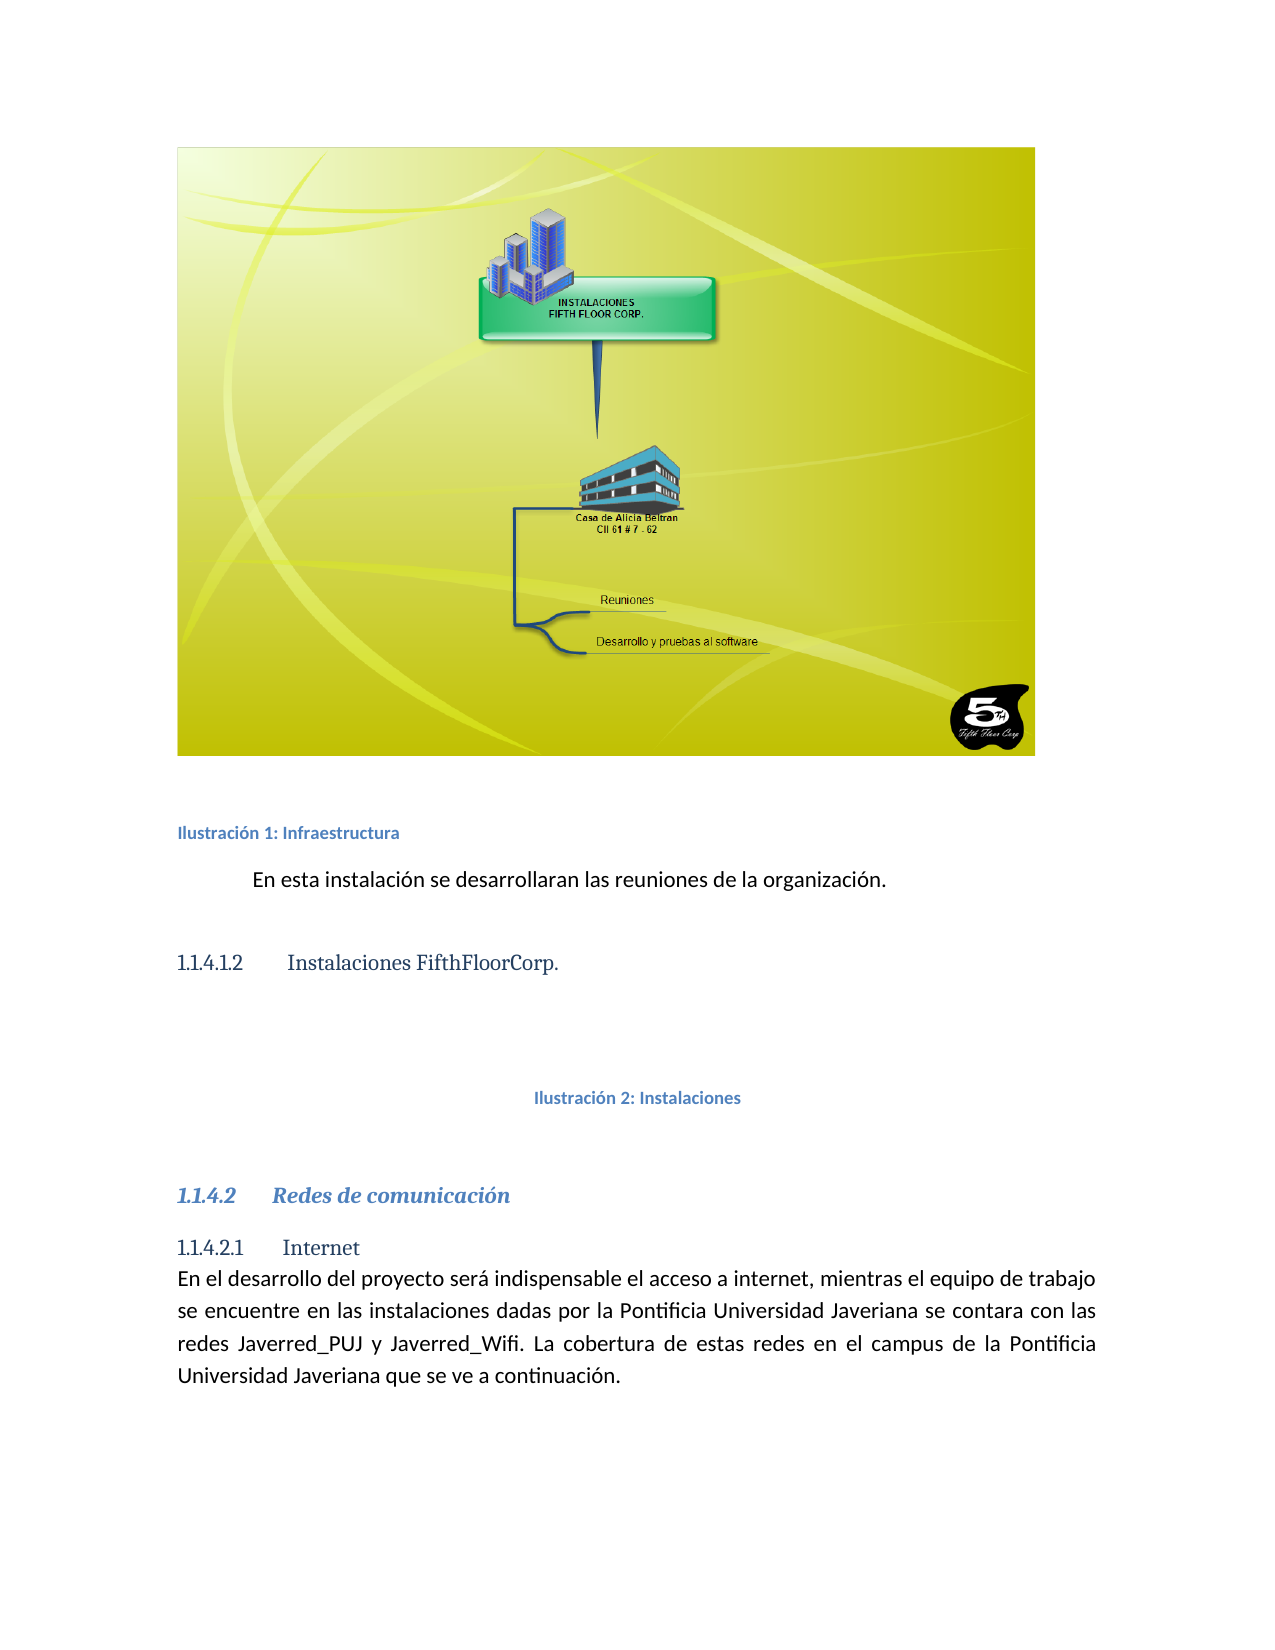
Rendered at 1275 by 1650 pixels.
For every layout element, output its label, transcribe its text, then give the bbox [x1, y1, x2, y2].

picture [177, 147, 1036, 756]
list En esta instalación se desarrollaran las reuniones de la organización. [252, 865, 1098, 893]
subtitle Redes de comunicación [177, 1183, 1098, 1209]
text En el desarrollo del proyecto será indispensable el acceso a internet, mientras el equipo de trabajo se encuentre en las instalaciones dadas por la Pontificia Universidad Javeriana se contara con las redes Javerred_PUJ y Javerred_Wifi. La cobertura de estas redes en el campus de la Pontificia Universidad Javeriana que se ve a continuación. [177, 1264, 1098, 1389]
subtitle Internet [177, 1234, 1098, 1261]
subtitle Instalaciones FifthFloorCorp. [177, 950, 1098, 977]
